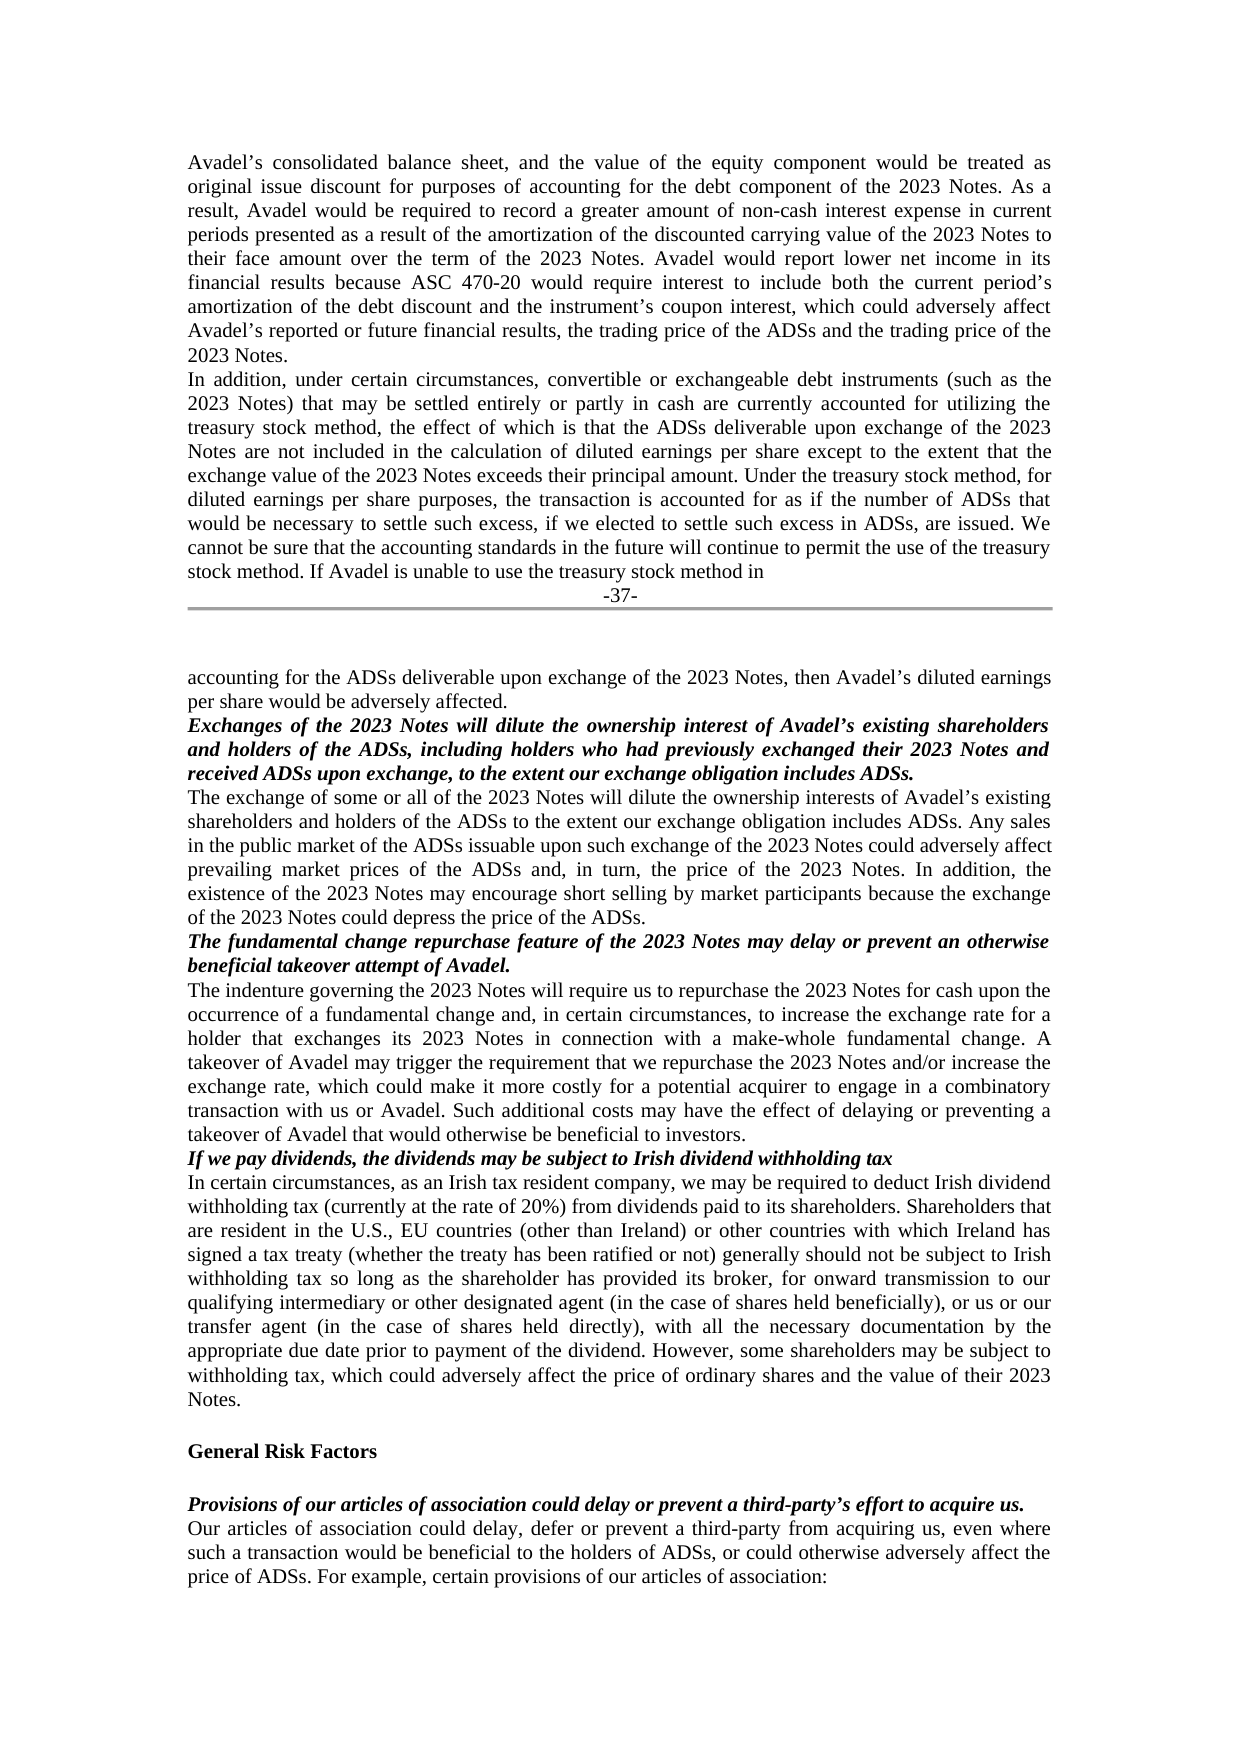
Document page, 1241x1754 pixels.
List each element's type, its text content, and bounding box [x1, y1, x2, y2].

text Exchanges of the 2023 Notes will dilute the ownership interest of Avadel’s existing shareholders and holders of the ADSs, including holders who had previously exchanged their 2023 Notes and received ADSs upon exchange, to the extent our exchange obligation includes ADSs. [187, 713, 1053, 785]
text General Risk Factors [187, 1439, 1053, 1463]
text Provisions of our articles of association could delay or prevent a third-party’s effort to acquire us. [187, 1492, 1053, 1516]
text The indenture governing the 2023 Notes will require us to repurchase the 2023 Notes for cash upon the occurrence of a fundamental change and, in certain circumstances, to increase the exchange rate for a holder that exchanges its 2023 Notes in connection with a make-whole fundamental change. A takeover of Avadel may trigger the requirement that we repurchase the 2023 Notes and/or increase the exchange rate, which could make it more costly for a potential acquirer to engage in a combinatory transaction with us or Avadel. Such additional costs may have the effect of delaying or preventing a takeover of Avadel that would otherwise be beneficial to investors. [187, 977, 1053, 1146]
text Our articles of association could delay, defer or prevent a third-party from acquiring us, even where such a transaction would be beneficial to the holders of ADSs, or could otherwise adversely affect the price of ADSs. For example, certain provisions of our articles of association: [187, 1516, 1053, 1588]
text The exchange of some or all of the 2023 Notes will dilute the ownership interests of Avadel’s existing shareholders and holders of the ADSs to the extent our exchange obligation includes ADSs. Any sales in the public market of the ADSs issuable upon such exchange of the 2023 Notes could adversely affect prevailing market prices of the ADSs and, in turn, the price of the 2023 Notes. In addition, the existence of the 2023 Notes may encourage short selling by market participants because the exchange of the 2023 Notes could depress the price of the ADSs. [187, 785, 1053, 929]
text In certain circumstances, as an Irish tax resident company, we may be required to deduct Irish dividend withholding tax (currently at the rate of 20%) from dividends paid to its shareholders. Shareholders that are resident in the U.S., EU countries (other than Ireland) or other countries with which Ireland has signed a tax treaty (whether the treaty has been ratified or not) generally should not be subject to Irish withholding tax so long as the shareholder has provided its broker, for onward transmission to our qualifying intermediary or other designated agent (in the case of shares held beneficially), or us or our transfer agent (in the case of shares held directly), with all the necessary documentation by the appropriate due date prior to payment of the dividend. However, some shareholders may be subject to withholding tax, which could adversely affect the price of ordinary shares and the value of their 2023 Notes. [187, 1170, 1053, 1411]
text The fundamental change repurchase feature of the 2023 Notes may delay or prevent an otherwise beneficial takeover attempt of Avadel. [187, 929, 1053, 977]
text accounting for the ADSs deliverable upon exchange of the 2023 Notes, then Avadel’s diluted earnings per share would be adversely affected. [187, 665, 1053, 713]
text If we pay dividends, the dividends may be subject to Irish dividend withholding tax [187, 1146, 1053, 1170]
text -37- [187, 583, 1053, 607]
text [187, 150, 1053, 367]
text In addition, under certain circumstances, convertible or exchangeable debt instruments (such as the 2023 Notes) that may be settled entirely or partly in cash are currently accounted for utilizing the treasury stock method, the effect of which is that the ADSs deliverable upon exchange of the 2023 Notes are not included in the calculation of diluted earnings per share except to the extent that the exchange value of the 2023 Notes exceeds their principal amount. Under the treasury stock method, for diluted earnings per share purposes, the transaction is accounted for as if the number of ADSs that would be necessary to settle such excess, if we elected to settle such excess in ADSs, are issued. We cannot be sure that the accounting standards in the future will continue to permit the use of the treasury stock method. If Avadel is unable to use the treasury stock method in [187, 367, 1053, 583]
